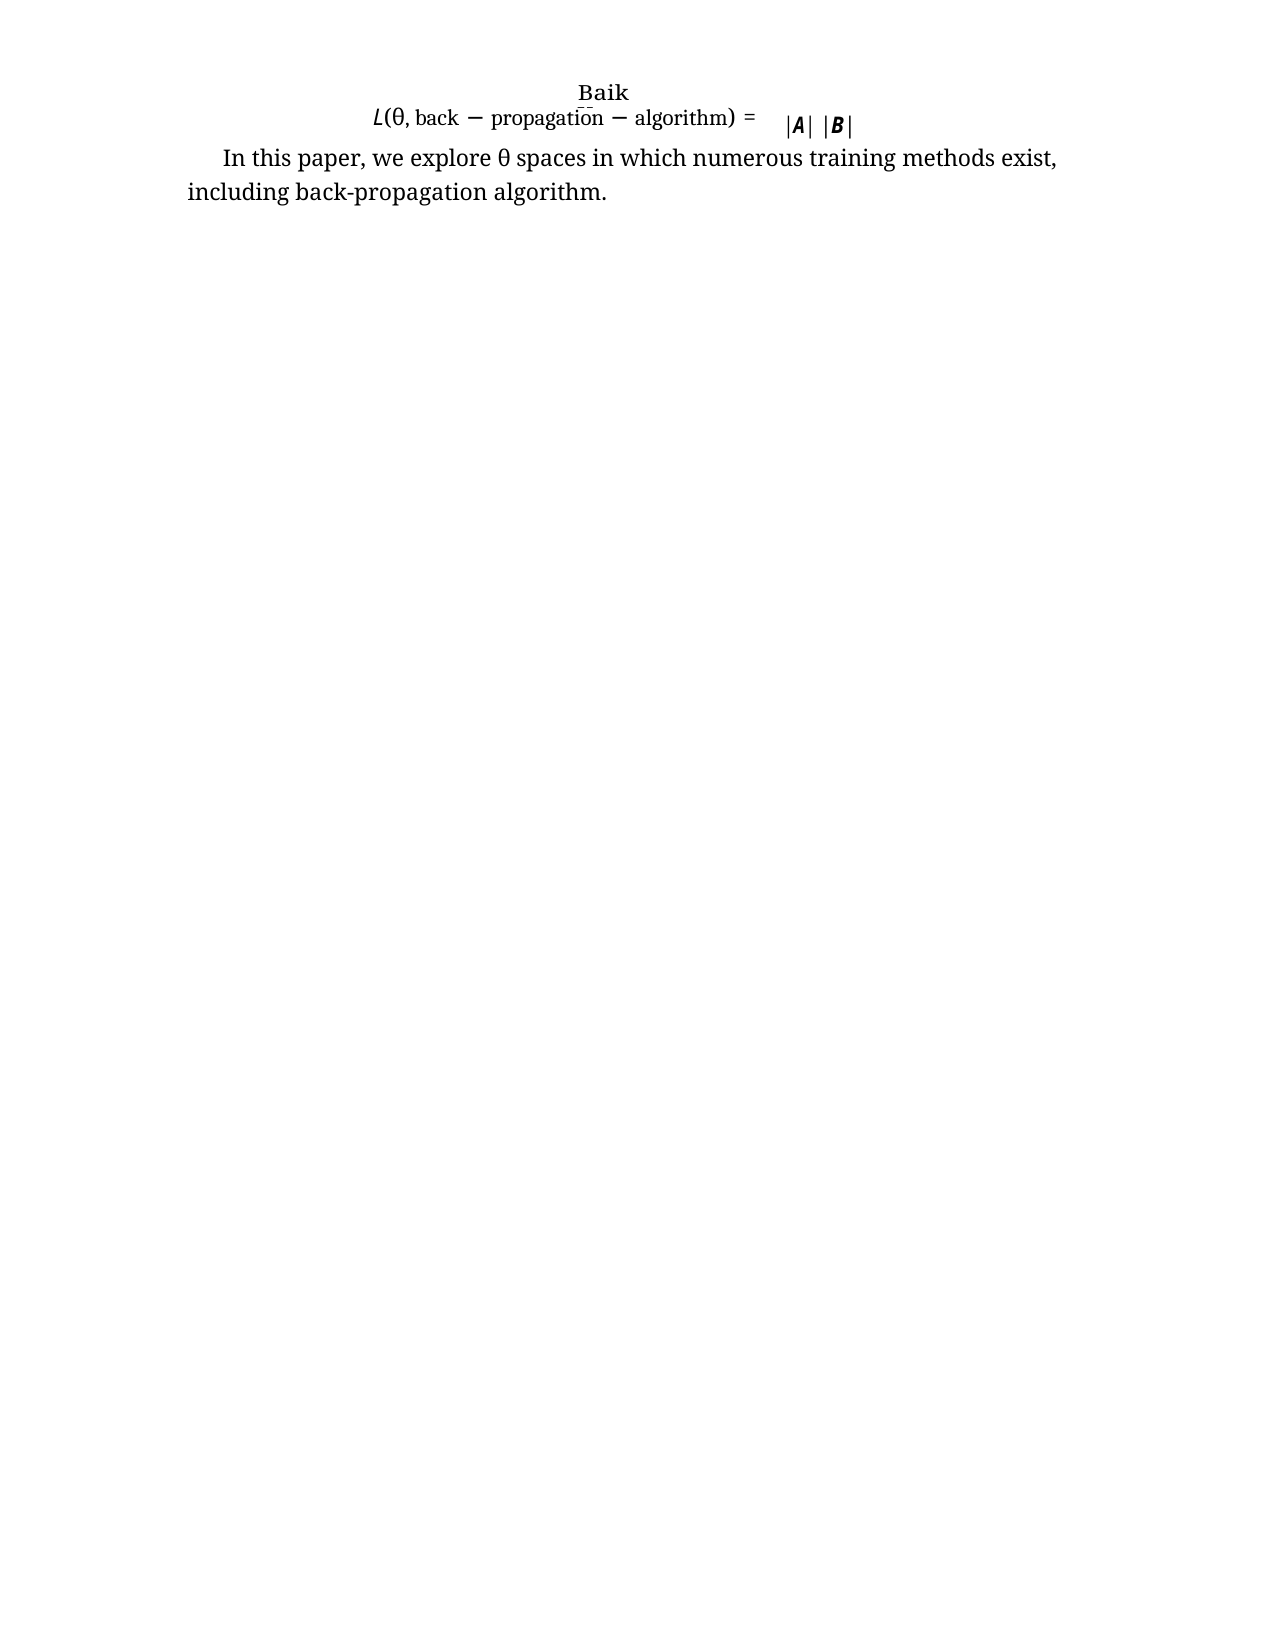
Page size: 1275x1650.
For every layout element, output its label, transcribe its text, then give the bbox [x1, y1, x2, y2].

text |A| |B| [783, 108, 1160, 140]
text L(θ, back − propagation − algorithm) = [373, 104, 774, 131]
text In this paper, we explore θ spaces in which numerous training methods exist, including back-propagation algorithm. [187, 142, 1087, 207]
